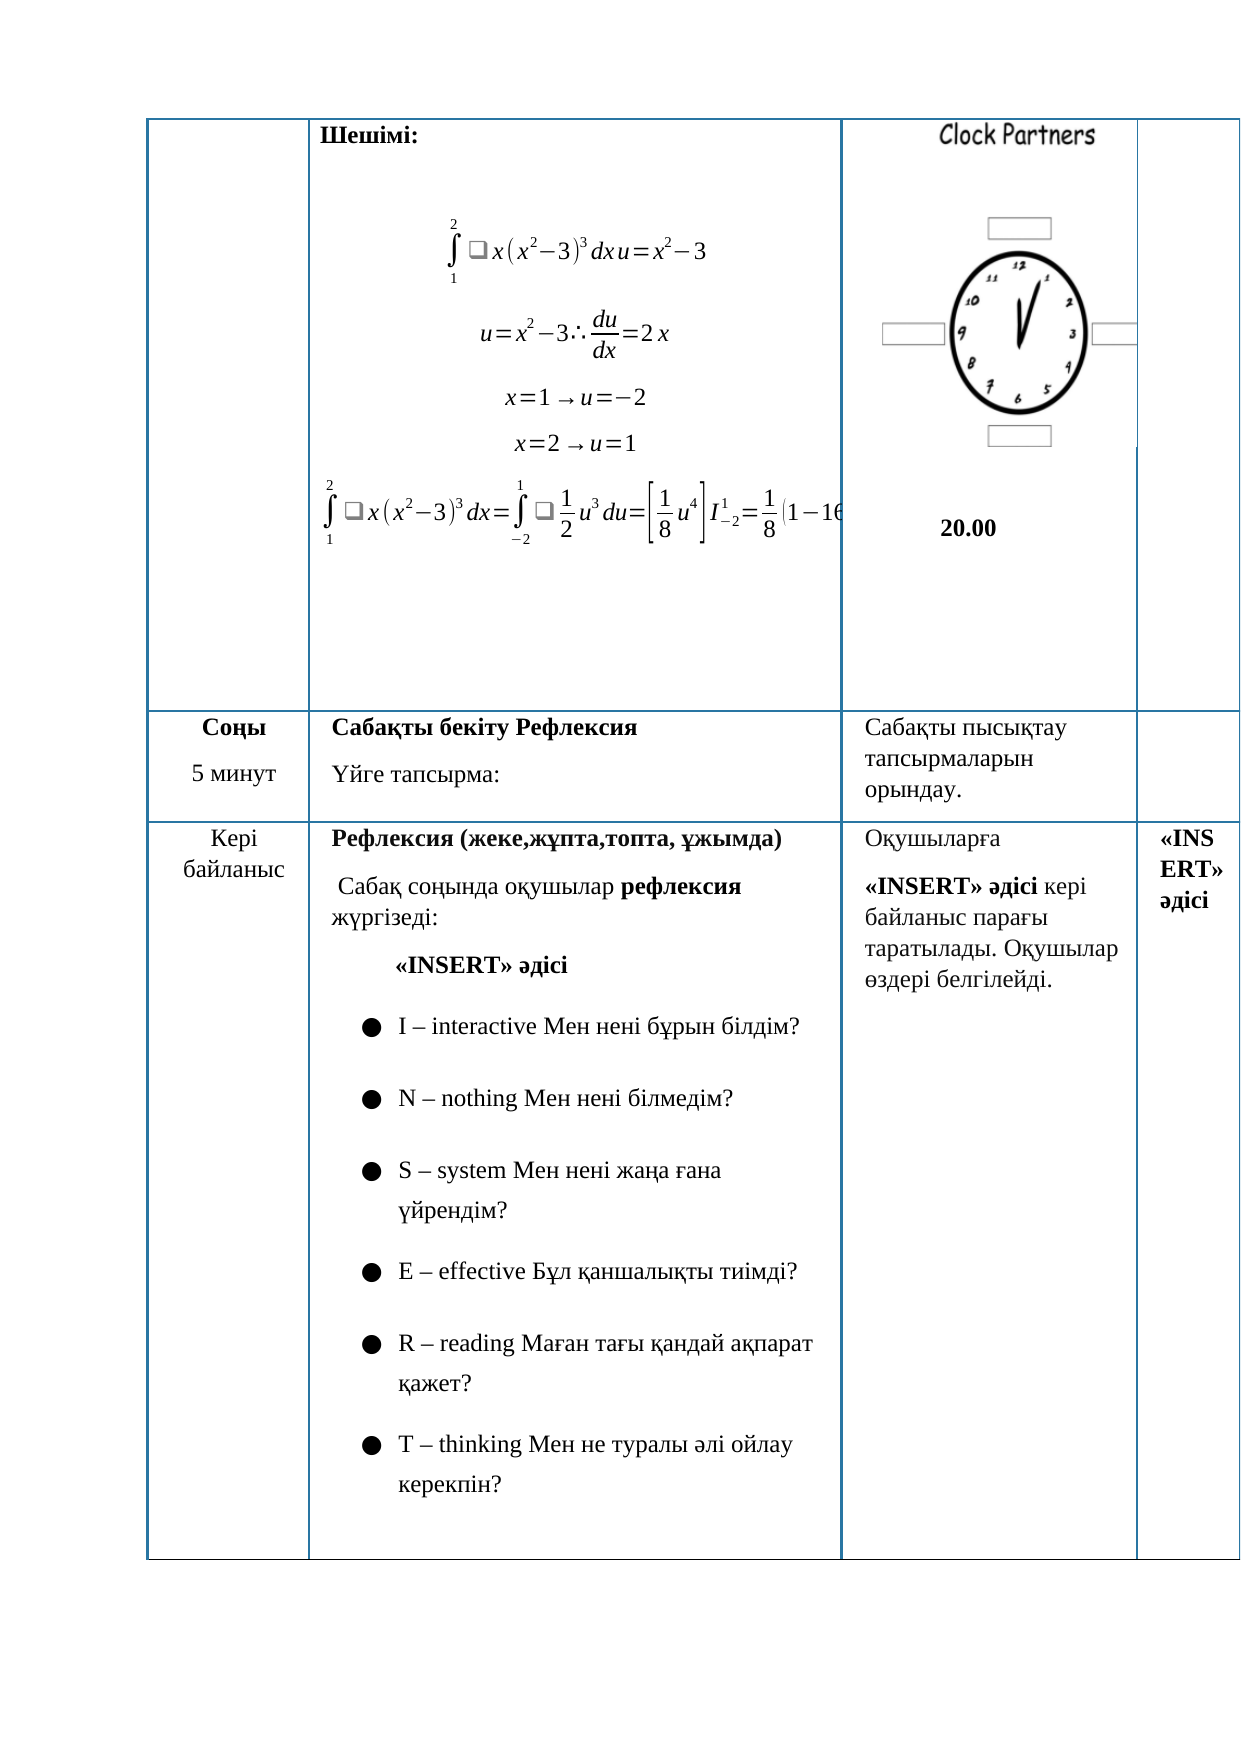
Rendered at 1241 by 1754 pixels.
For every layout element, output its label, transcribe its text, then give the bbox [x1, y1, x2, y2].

table_cell Кері байланыс [149, 823, 308, 1558]
table_cell [1138, 712, 1239, 821]
picture [882, 120, 1137, 447]
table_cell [843, 120, 1136, 709]
table_cell Сабақты бекіту Рефлексия Үйге тапсырма: [310, 712, 840, 821]
table_cell Соңы 5 минут [149, 712, 308, 821]
table_cell «INSERT» әдісі [1138, 823, 1239, 1558]
table_cell Оқушыларға «INSERT» әдісі кері байланыс парағы таратылады. Оқушылар өздері белгілейді. [843, 823, 1136, 1558]
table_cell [1138, 120, 1239, 709]
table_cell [149, 120, 308, 709]
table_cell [310, 120, 840, 709]
table_cell Рефлексия (жеке,жұпта,топта, ұжымда) Сабақ соңында оқушылар рефлексия жүргізеді: «INSERT» әдісі I – interactive Мен нені бұрын білдім? N – nothing Мен нені білмедім? S – system Мен нені жаңа ғана үйрендім? E – effective Бұл қаншалықты тиімді? R – reading Маған тағы қандай ақпарат қажет? T – thinking Мен не туралы әлі ойлау керекпін? [310, 823, 840, 1558]
table_cell Сабақты пысықтау тапсырмаларын орындау. [843, 712, 1136, 821]
